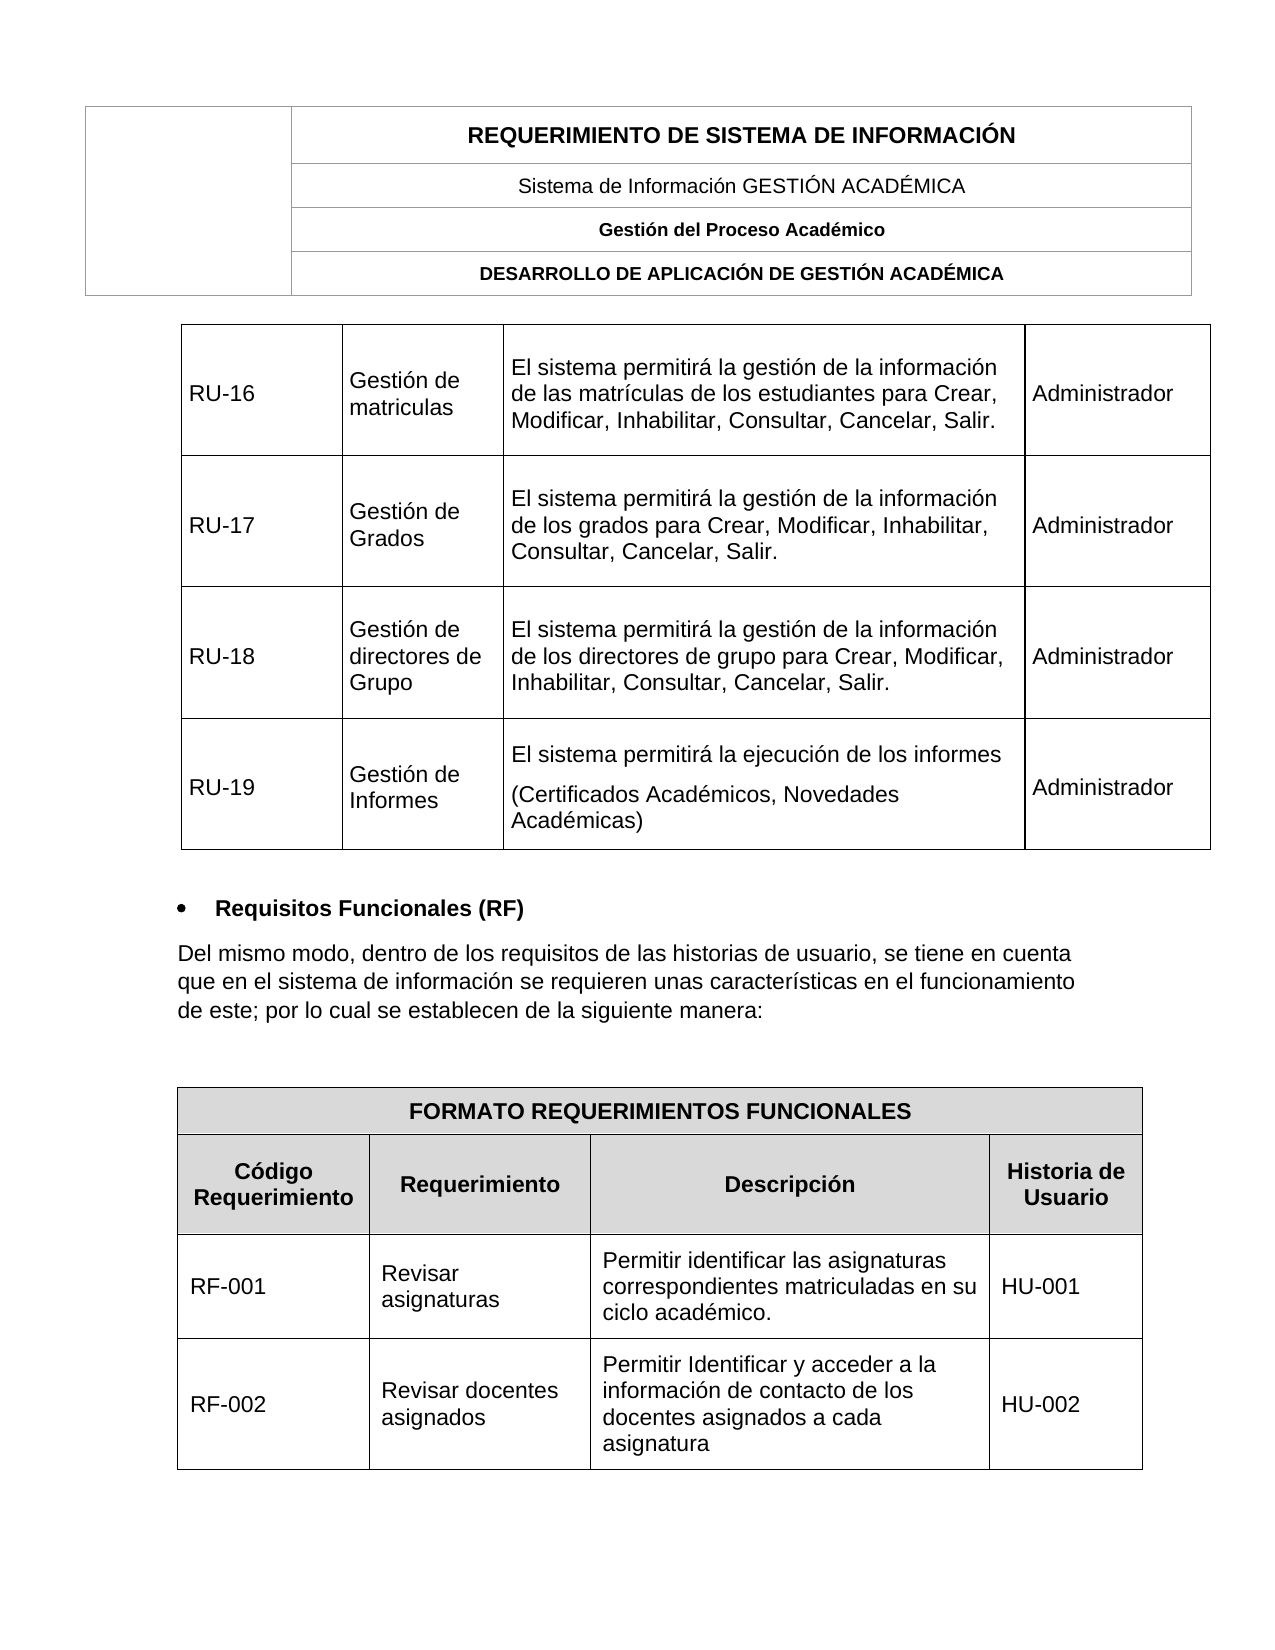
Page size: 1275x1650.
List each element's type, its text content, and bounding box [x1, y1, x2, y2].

table_cell RF-002 [178, 1339, 369, 1469]
table_cell Administrador [1026, 587, 1210, 717]
table_cell RU-17 [182, 456, 342, 586]
table_cell Requerimiento [370, 1135, 590, 1233]
text Del mismo modo, dentro de los requisitos de las historias de usuario, se tiene en cuenta que en el sistema de información se requieren unas características en el funcionamiento de este; por lo cual se establecen de la siguiente manera: [177, 940, 1098, 1023]
table_cell Administrador [1026, 325, 1210, 455]
table_cell Permitir identificar las asignaturas correspondientes matriculadas en su ciclo académico. [591, 1235, 989, 1338]
table_cell El sistema permitirá la gestión de la información de los directores de grupo para Crear, Modificar, Inhabilitar, Consultar, Cancelar, Salir. [504, 587, 1024, 717]
table_cell RU-19 [182, 719, 342, 849]
table_cell Gestión de Informes [343, 719, 503, 849]
table_cell RU-16 [182, 325, 342, 455]
table_cell Código Requerimiento [178, 1135, 369, 1233]
table_cell Gestión de Grados [343, 456, 503, 586]
table_cell Revisar asignaturas [370, 1235, 590, 1338]
table_cell Permitir Identificar y acceder a la información de contacto de los docentes asignados a cada asignatura [591, 1339, 989, 1469]
list Requisitos Funcionales (RF) [177, 895, 1098, 921]
table_cell El sistema permitirá la gestión de la información de los grados para Crear, Modificar, Inhabilitar, Consultar, Cancelar, Salir. [504, 456, 1024, 586]
table_cell HU-001 [990, 1235, 1142, 1338]
table_header FORMATO REQUERIMIENTOS FUNCIONALES [178, 1088, 1142, 1133]
table_cell Administrador [1026, 456, 1210, 586]
table_cell El sistema permitirá la ejecución de los informes (Certificados Académicos, Novedades Académicas) [504, 719, 1024, 849]
table_cell Gestión de matriculas [343, 325, 503, 455]
table_cell Administrador [1026, 719, 1210, 849]
table_cell Historia de Usuario [990, 1135, 1142, 1233]
table_cell HU-002 [990, 1339, 1142, 1469]
table_cell Revisar docentes asignados [370, 1339, 590, 1469]
table_cell Gestión de directores de Grupo [343, 587, 503, 717]
table_cell RU-18 [182, 587, 342, 717]
table_cell Descripción [591, 1135, 989, 1233]
table_cell El sistema permitirá la gestión de la información de las matrículas de los estudiantes para Crear, Modificar, Inhabilitar, Consultar, Cancelar, Salir. [504, 325, 1024, 455]
table_cell RF-001 [178, 1235, 369, 1338]
